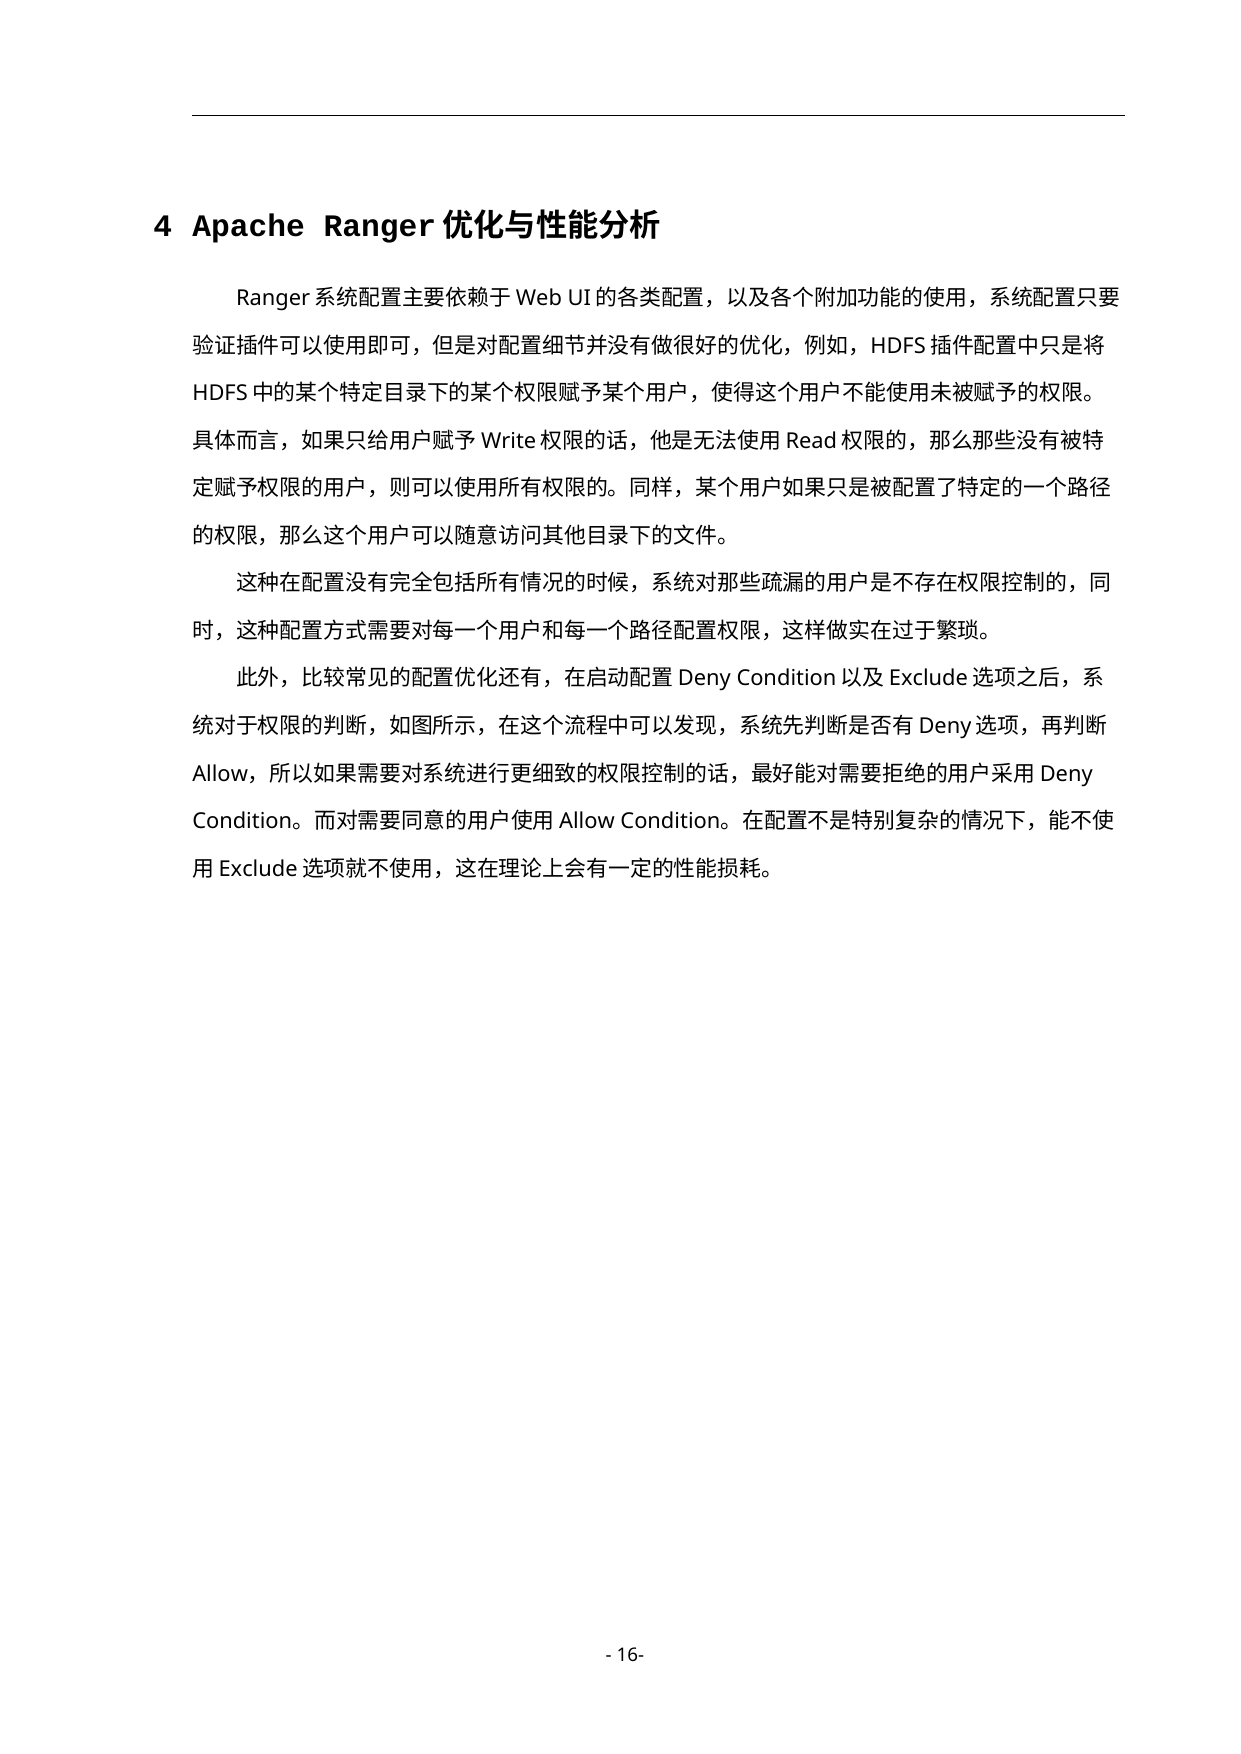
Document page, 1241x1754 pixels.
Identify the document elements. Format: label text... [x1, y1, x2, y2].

text 此外，比较常见的配置优化还有，在启动配置Deny Condition以及Exclude选项之后，系统对于权限的判断，如图所示，在这个流程中可以发现，系统先判断是否有Deny选项，再判断Allow，所以如果需要对系统进行更细致的权限控制的话，最好能对需要拒绝的用户采用Deny Condition。而对需要同意的用户使用Allow Condition。在配置不是特别复杂的情况下，能不使用Exclude选项就不使用，这在理论上会有一定的性能损耗。 [192, 660, 1125, 883]
text 这种在配置没有完全包括所有情况的时候，系统对那些疏漏的用户是不存在权限控制的，同时，这种配置方式需要对每一个用户和每一个路径配置权限，这样做实在过于繁琐。 [192, 565, 1125, 644]
subtitle Apache Ranger优化与性能分析 [153, 185, 1125, 246]
text Ranger系统配置主要依赖于Web UI的各类配置，以及各个附加功能的使用，系统配置只要验证插件可以使用即可，但是对配置细节并没有做很好的优化，例如，HDFS插件配置中只是将HDFS中的某个特定目录下的某个权限赋予某个用户，使得这个用户不能使用未被赋予的权限。具体而言，如果只给用户赋予Write权限的话，他是无法使用Read权限的，那么那些没有被特定赋予权限的用户，则可以使用所有权限的。同样，某个用户如果只是被配置了特定的一个路径的权限，那么这个用户可以随意访问其他目录下的文件。 [192, 280, 1125, 549]
